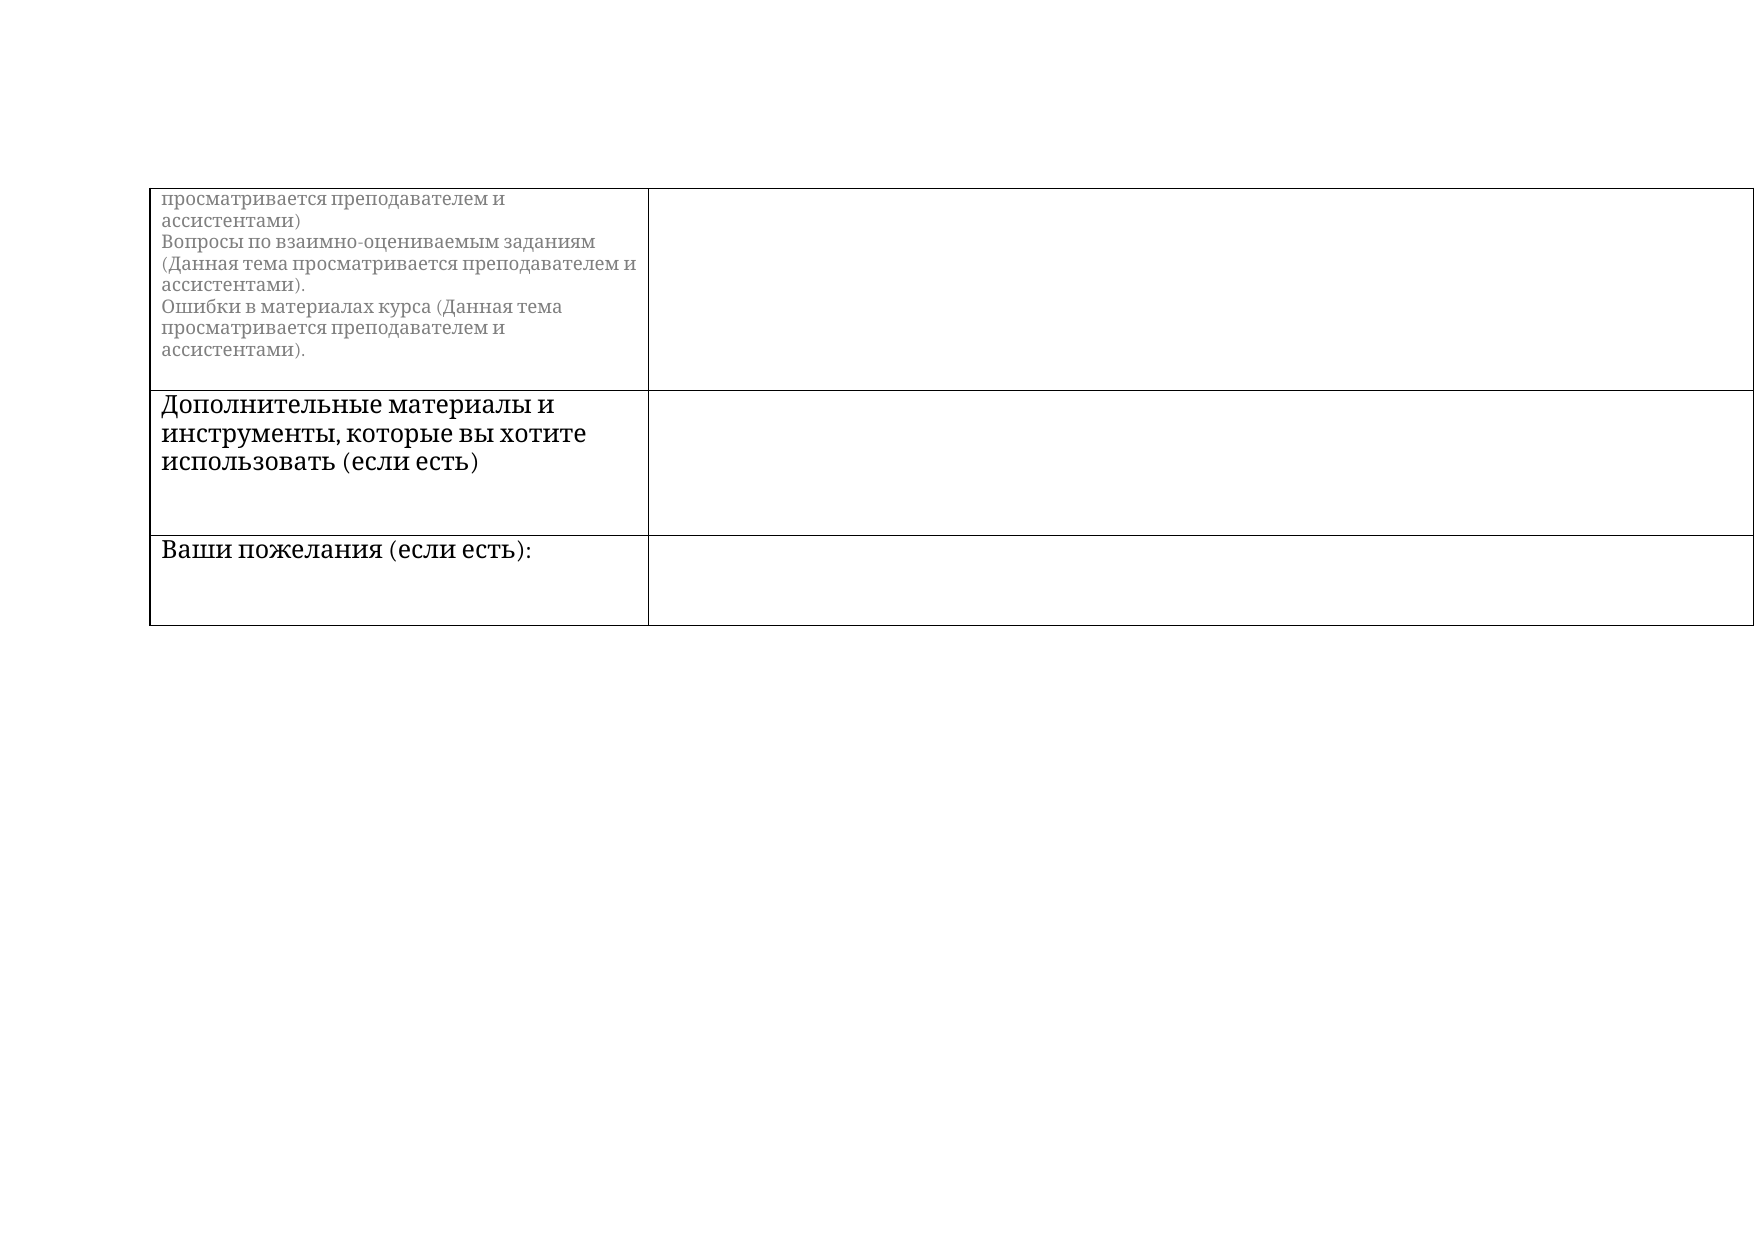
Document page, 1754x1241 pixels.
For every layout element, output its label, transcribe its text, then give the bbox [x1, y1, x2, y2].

table_cell Ваши пожелания (если есть): [151, 536, 648, 625]
table_cell [649, 536, 1753, 625]
table_cell [649, 391, 1753, 534]
table_cell [649, 189, 1753, 390]
table_cell Дополнительные материалы и инструменты, которые вы хотите использовать (если есть) [151, 391, 648, 534]
